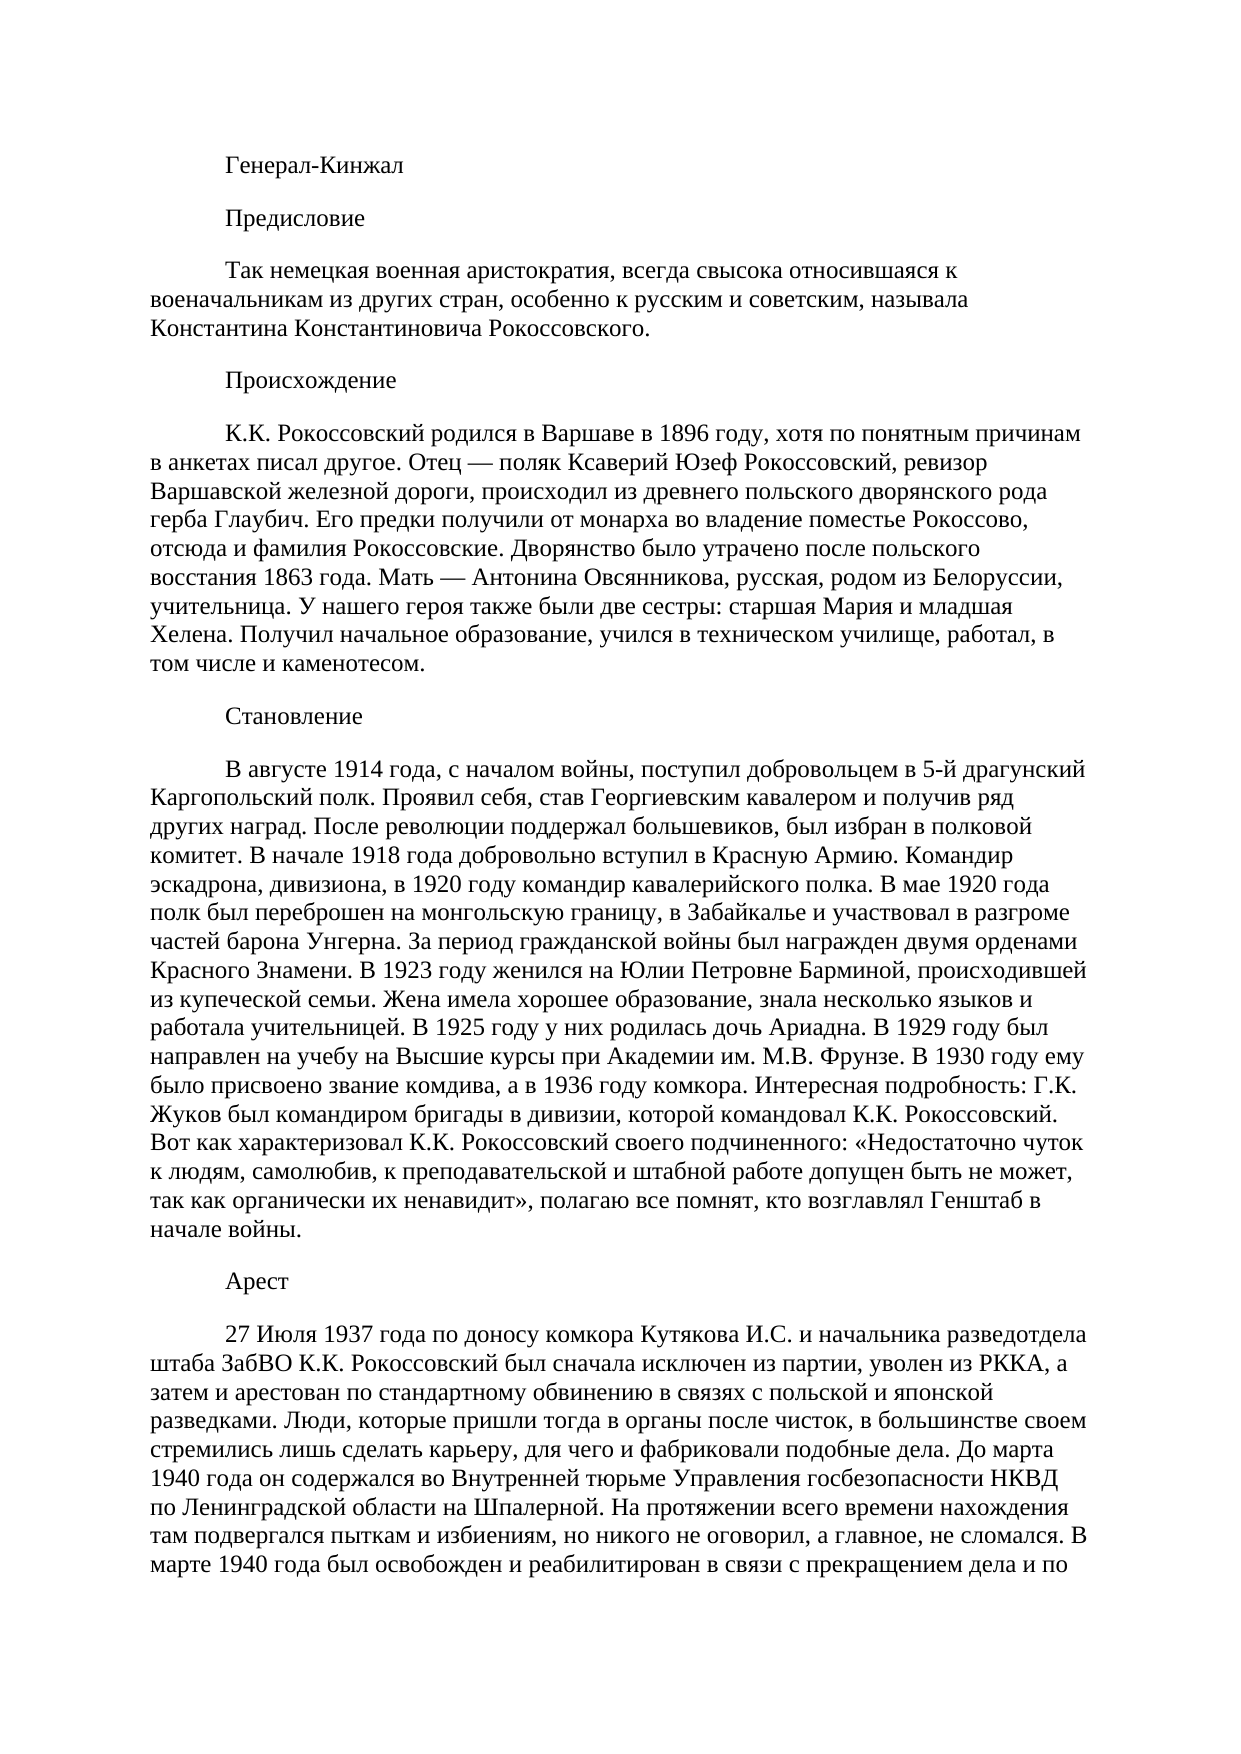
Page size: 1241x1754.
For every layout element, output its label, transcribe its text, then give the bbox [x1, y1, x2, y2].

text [150, 1319, 1090, 1578]
text Происхождение [150, 366, 1090, 394]
text Так немецкая военная аристократия, всегда свысока относившаяся к военачальникам из других стран, особенно к русским и советским, называла Константина Константиновича Рокоссовского. [150, 255, 1090, 342]
text Арест [150, 1266, 1090, 1295]
text Генерал-Кинжал [150, 150, 1090, 179]
text Становление [150, 701, 1090, 730]
text К.К. Рокоссовский родился в Варшаве в 1896 году, хотя по понятным причинам в анкетах писал другое. Отец — поляк Ксаверий Юзеф Рокоссовский, ревизор Варшавской железной дороги, происходил из древнего польского дворянского рода герба Глаубич. Его предки получили от монарха во владение поместье Рокоссово, отсюда и фамилия Рокоссовские. Дворянство было утрачено после польского восстания 1863 года. Мать — Антонина Овсянникова, русская, родом из Белоруссии, учительница. У нашего героя также были две сестры: старшая Мария и младшая Хелена. Получил начальное образование, учился в техническом училище, работал, в том числе и каменотесом. [150, 418, 1090, 677]
text В августе 1914 года, с началом войны, поступил добровольцем в 5-й драгунский Каргопольский полк. Проявил себя, став Георгиевским кавалером и получив ряд других наград. После революции поддержал большевиков, был избран в полковой комитет. В начале 1918 года добровольно вступил в Красную Армию. Командир эскадрона, дивизиона, в 1920 году командир кавалерийского полка. В мае 1920 года полк был переброшен на монгольскую границу, в Забайкалье и участвовал в разгроме частей барона Унгерна. За период гражданской войны был награжден двумя орденами Красного Знамени. В 1923 году женился на Юлии Петровне Барминой, происходившей из купеческой семьи. Жена имела хорошее образование, знала несколько языков и работала учительницей. В 1925 году у них родилась дочь Ариадна. В 1929 году был направлен на учебу на Высшие курсы при Академии им. М.В. Фрунзе. В 1930 году ему было присвоено звание комдива, а в 1936 году комкора. Интересная подробность: Г.К. Жуков был командиром бригады в дивизии, которой командовал К.К. Рокоссовский. Вот как характеризовал К.К. Рокоссовский своего подчиненного: «Недостаточно чуток к людям, самолюбив, к преподавательской и штабной работе допущен быть не может, так как органически их ненавидит», полагаю все помнят, кто возглавлял Генштаб в начале войны. [150, 754, 1090, 1242]
text Предисловие [150, 203, 1090, 231]
